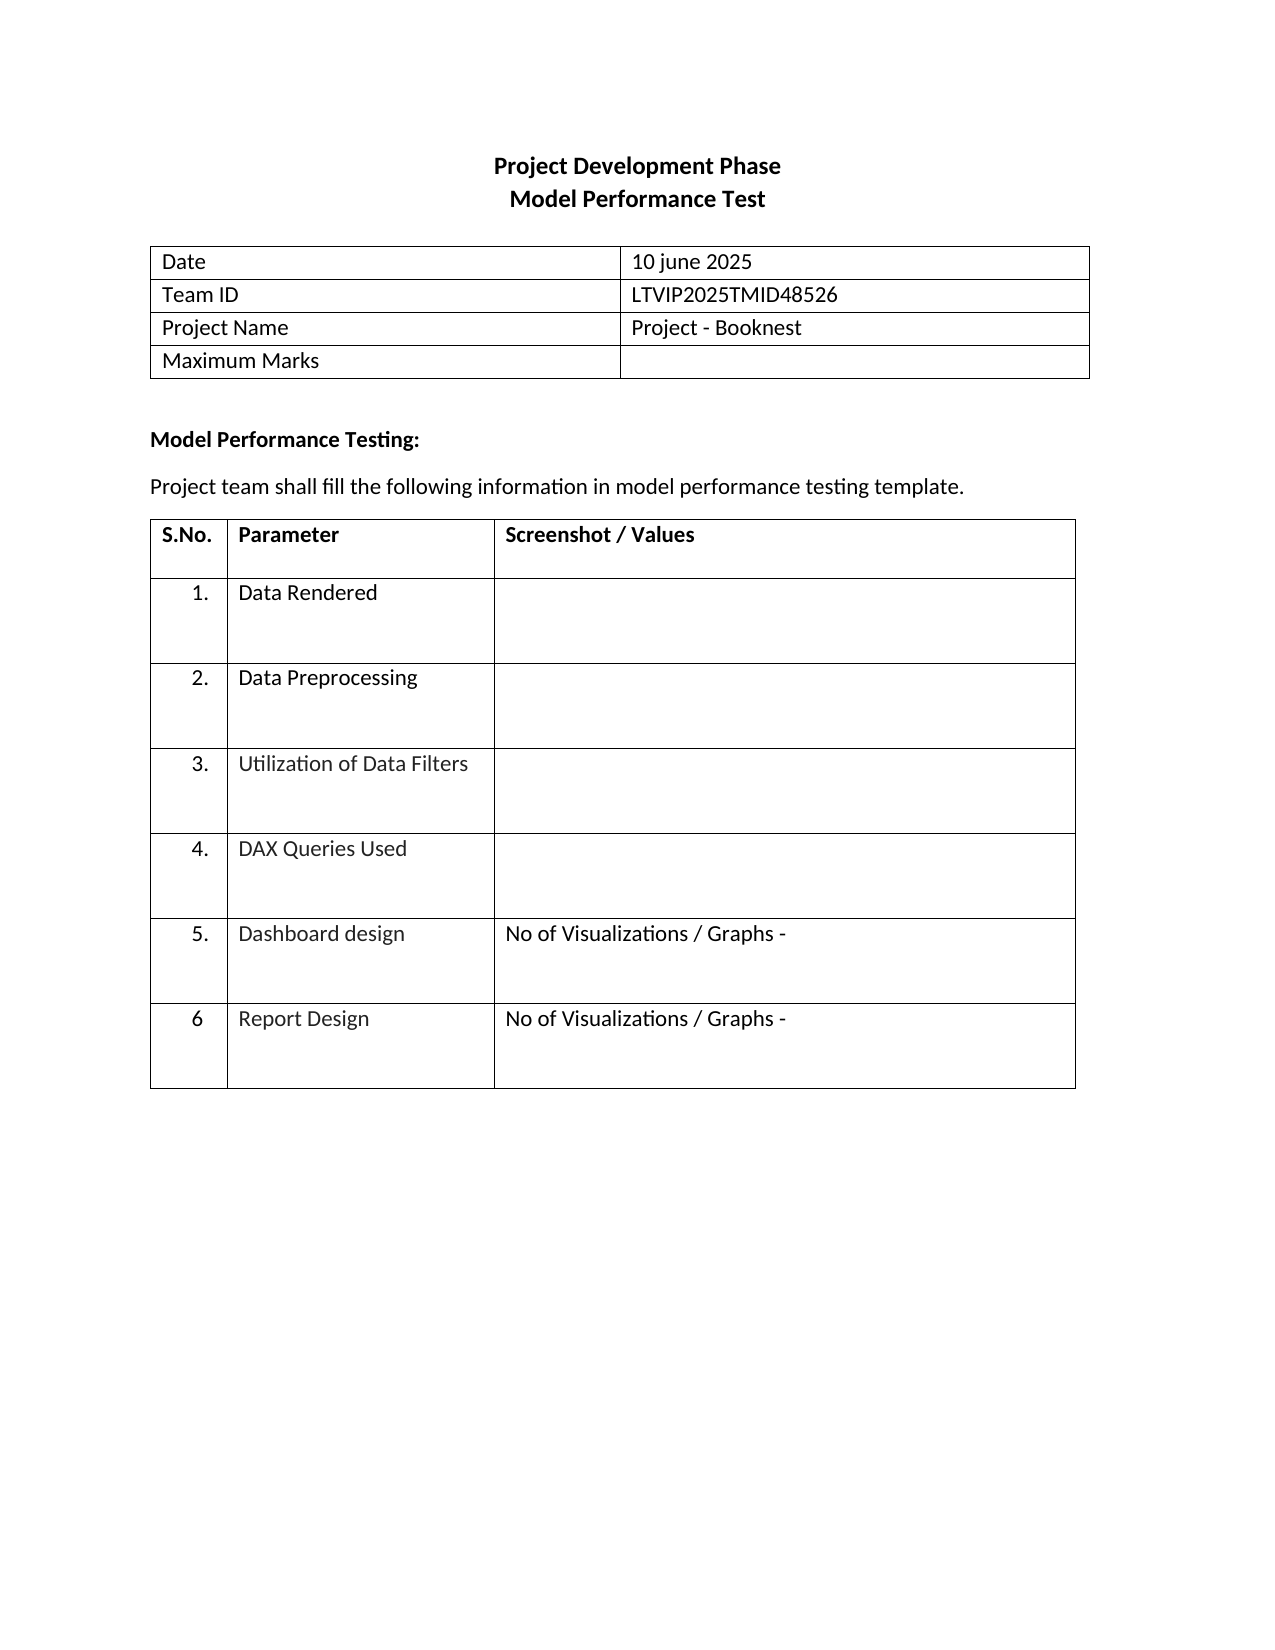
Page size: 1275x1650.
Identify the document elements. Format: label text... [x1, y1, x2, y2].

table_cell [495, 749, 1075, 833]
table_cell [495, 664, 1075, 748]
table_header 10 june 2025 [621, 247, 1089, 279]
text Project team shall fill the following information in model performance testing template. [150, 472, 1125, 501]
table_cell No of Visualizations / Graphs - [495, 919, 1075, 1003]
table_cell LTVIP2025TMID48526 [621, 280, 1089, 312]
table_cell DAX Queries Used [228, 834, 494, 918]
table_header S.No. [151, 520, 227, 577]
table_cell Team ID [151, 280, 620, 312]
table_cell Utilization of Data Filters [228, 749, 494, 833]
table_cell [151, 579, 227, 662]
table_header Date [151, 247, 620, 279]
table_cell No of Visualizations / Graphs - [495, 1004, 1075, 1088]
table_header Screenshot / Values [495, 520, 1075, 577]
table_cell Report Design [228, 1004, 494, 1088]
table_cell [495, 579, 1075, 662]
table_cell Dashboard design [228, 919, 494, 1003]
table_cell 6 [151, 1004, 227, 1088]
table_cell [621, 346, 1089, 378]
text Model Performance Test [150, 183, 1125, 213]
table_cell 5. [151, 919, 227, 1003]
table_cell Project Name [151, 313, 620, 345]
table_header Parameter [228, 520, 494, 577]
text Model Performance Testing: [150, 426, 1125, 454]
table_cell 3. [151, 749, 227, 833]
table_cell Project - Booknest [621, 313, 1089, 345]
table_cell 4. [151, 834, 227, 918]
table_cell Data Rendered [228, 579, 494, 662]
table_cell [151, 664, 227, 748]
table_cell Data Preprocessing [228, 664, 494, 748]
text Project Development Phase [150, 150, 1125, 181]
table_cell Maximum Marks [151, 346, 620, 378]
table_cell [495, 834, 1075, 918]
